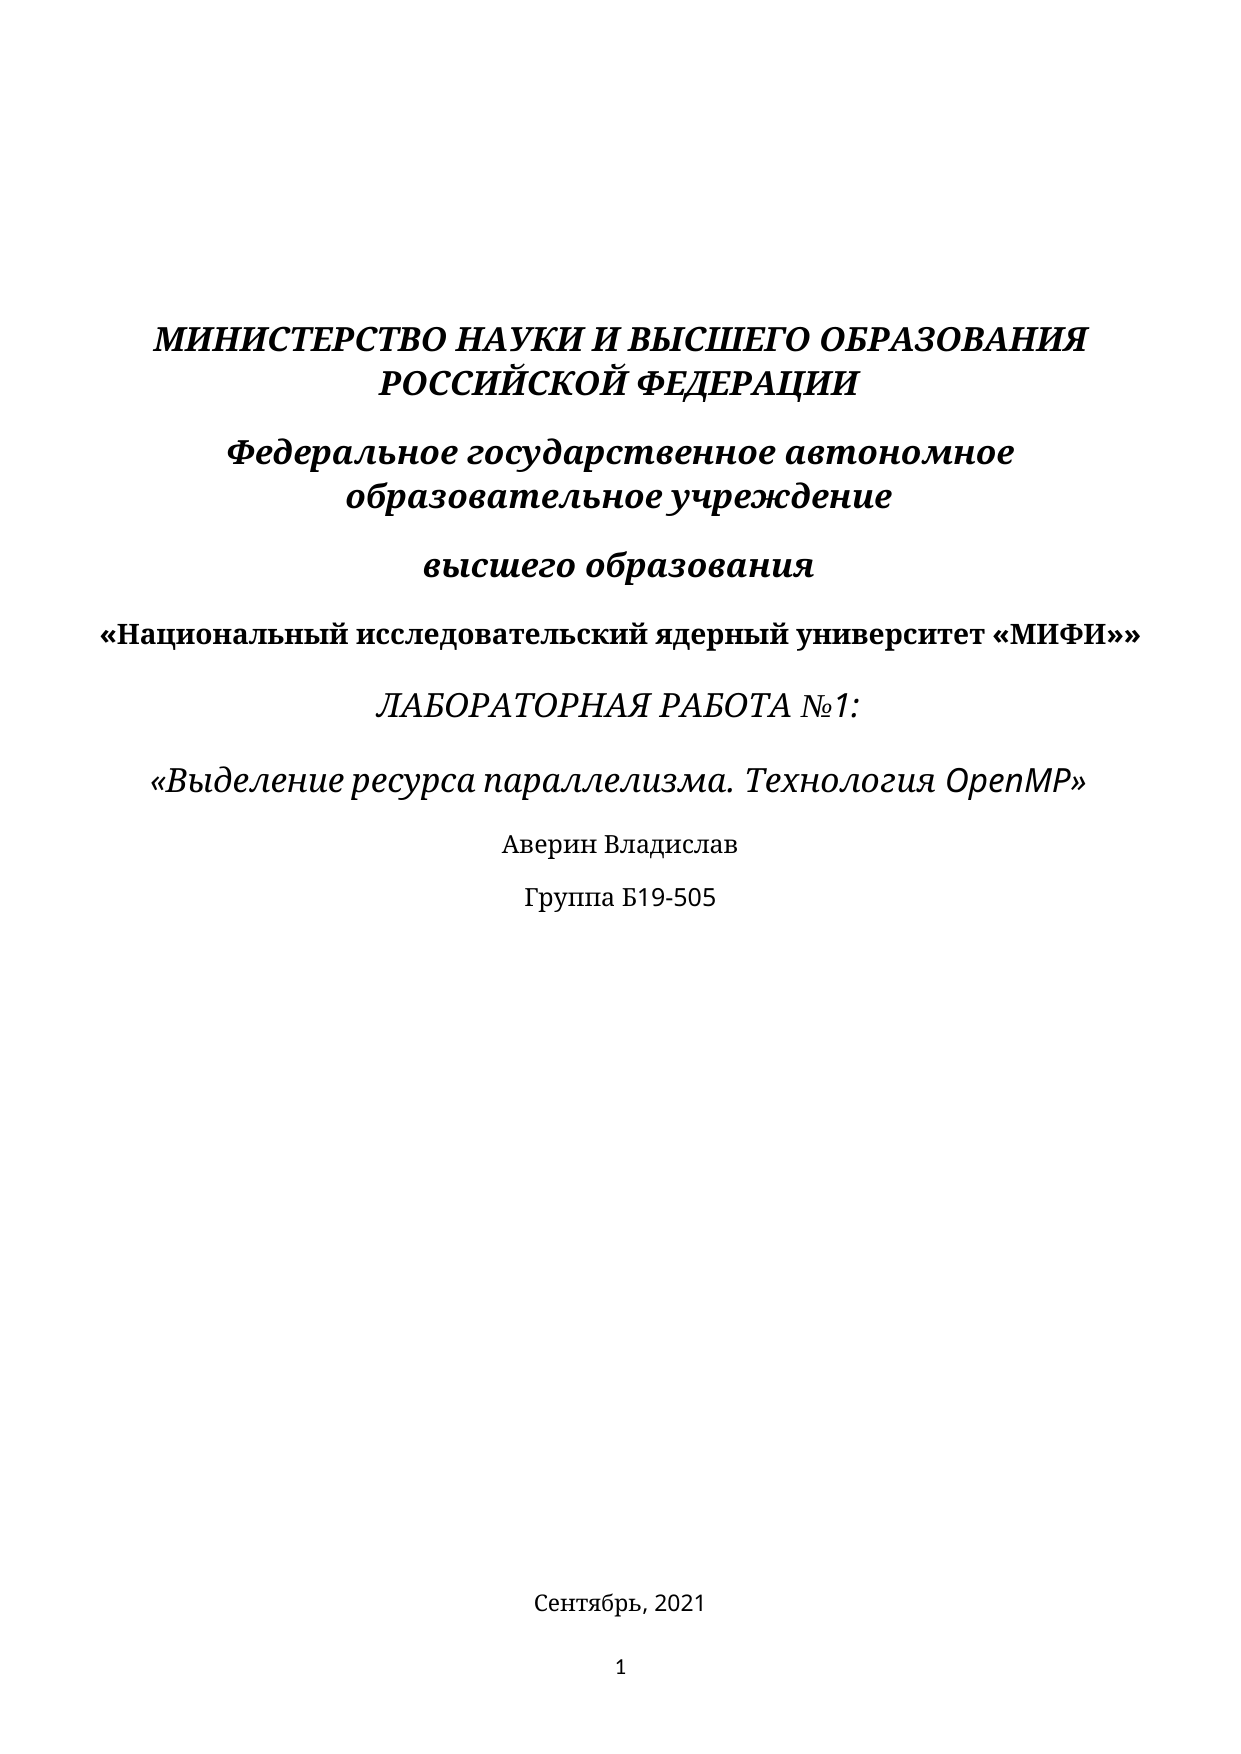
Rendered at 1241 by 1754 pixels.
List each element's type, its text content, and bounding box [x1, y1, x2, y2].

text Аверин Владислав [75, 831, 1165, 860]
text МИНИСТЕРСТВО НАУКИ И ВЫСШЕГО ОБРАЗОВАНИЯ РОССИЙСКОЙ ФЕДЕРАЦИИ [75, 321, 1165, 405]
text «Выделение ресурса параллелизма. Технология OpenMP» [75, 757, 1165, 802]
text высшего образования [75, 547, 1165, 585]
text ЛАБОРАТОРНАЯ РАБОТА №1: [75, 682, 1165, 727]
text Сентябрь, 2021 [75, 1587, 1165, 1618]
text «Национальный исследовательский ядерный университет «МИФИ»» [75, 614, 1165, 653]
text Федеральное государственное автономное образовательное учреждение [75, 434, 1165, 518]
text Группа Б19-505 [75, 879, 1165, 913]
